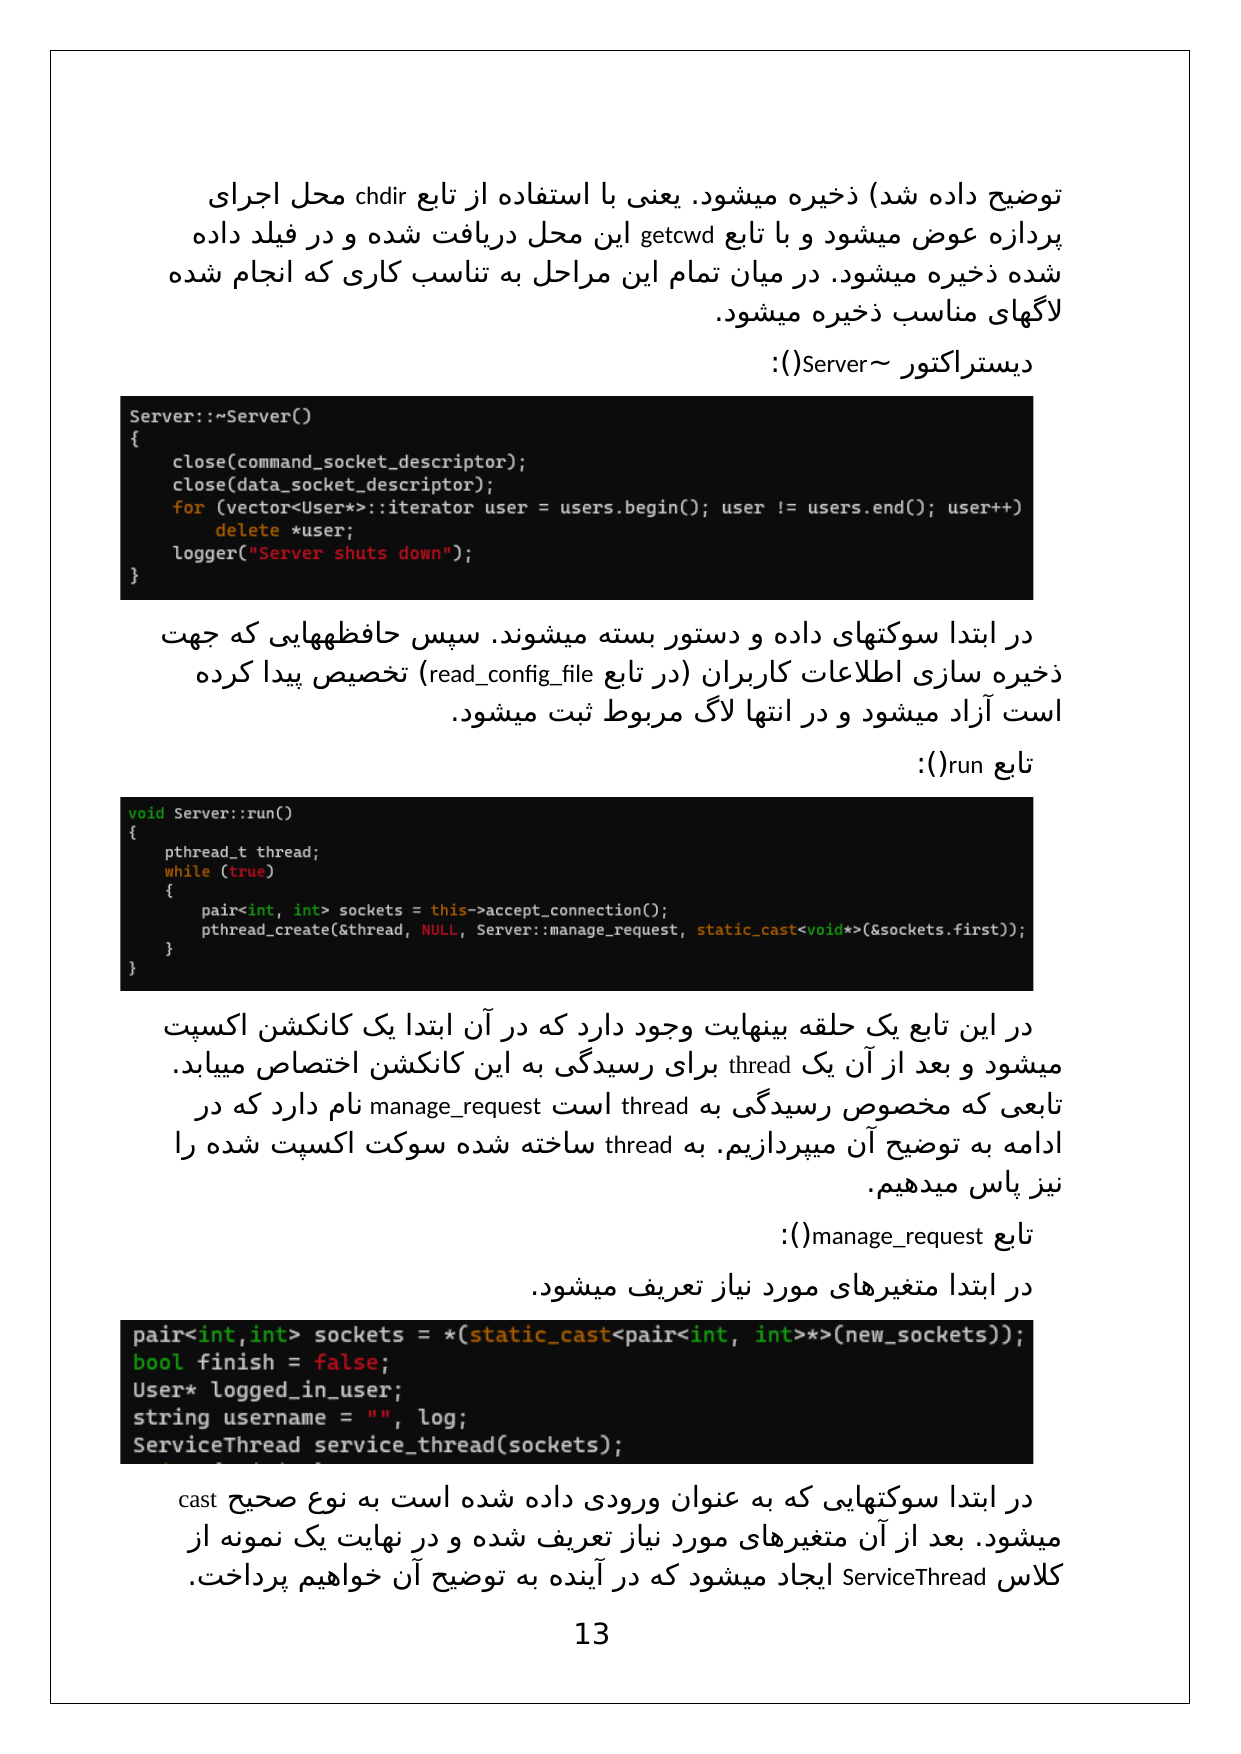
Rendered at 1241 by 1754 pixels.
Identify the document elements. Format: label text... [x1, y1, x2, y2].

text در این تابع یک حلقه بینهایت وجود دارد که در آن ابتدا یک کانکشن اکسپت میشود و بعد از آن یک thread برای رسیدگی به این کانکشن اختصاص مییابد. تابعی که مخصوص رسیدگی به thread است manage_request نام دارد که در ادامه به توضیح آن میپردازیم. به thread ساخته شده سوکت اکسپت شده را نیز پاس میدهیم. [150, 1008, 1063, 1199]
picture [120, 1320, 1034, 1464]
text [150, 177, 1063, 328]
text در ابتدا سوکتهای داده و دستور بسته میشوند. سپس حافظههایی که جهت ذخیره سازی اطلاعات کاربران (در تابع read_config_file) تخصیص پیدا کرده است آزاد میشود و در انتها لاگ مربوط ثبت میشود. [150, 617, 1063, 729]
picture [120, 797, 1034, 991]
text در ابتدا متغیرهای مورد نیاز تعریف میشود. [150, 1268, 1063, 1302]
text تابع run(): [150, 746, 1063, 780]
text دیستراکتور ~Server(): [150, 345, 1063, 379]
text در ابتدا سوکتهایی که به عنوان ورودی داده شده است به نوع صحیح cast میشود. بعد از آن متغیرهای مورد نیاز تعریف شده و در نهایت یک نمونه از کلاس ServiceThread ایجاد میشود که در آینده به توضیح آن خواهیم پرداخت. [150, 1481, 1063, 1592]
picture [120, 396, 1034, 600]
text تابع manage_request(): [150, 1217, 1063, 1251]
